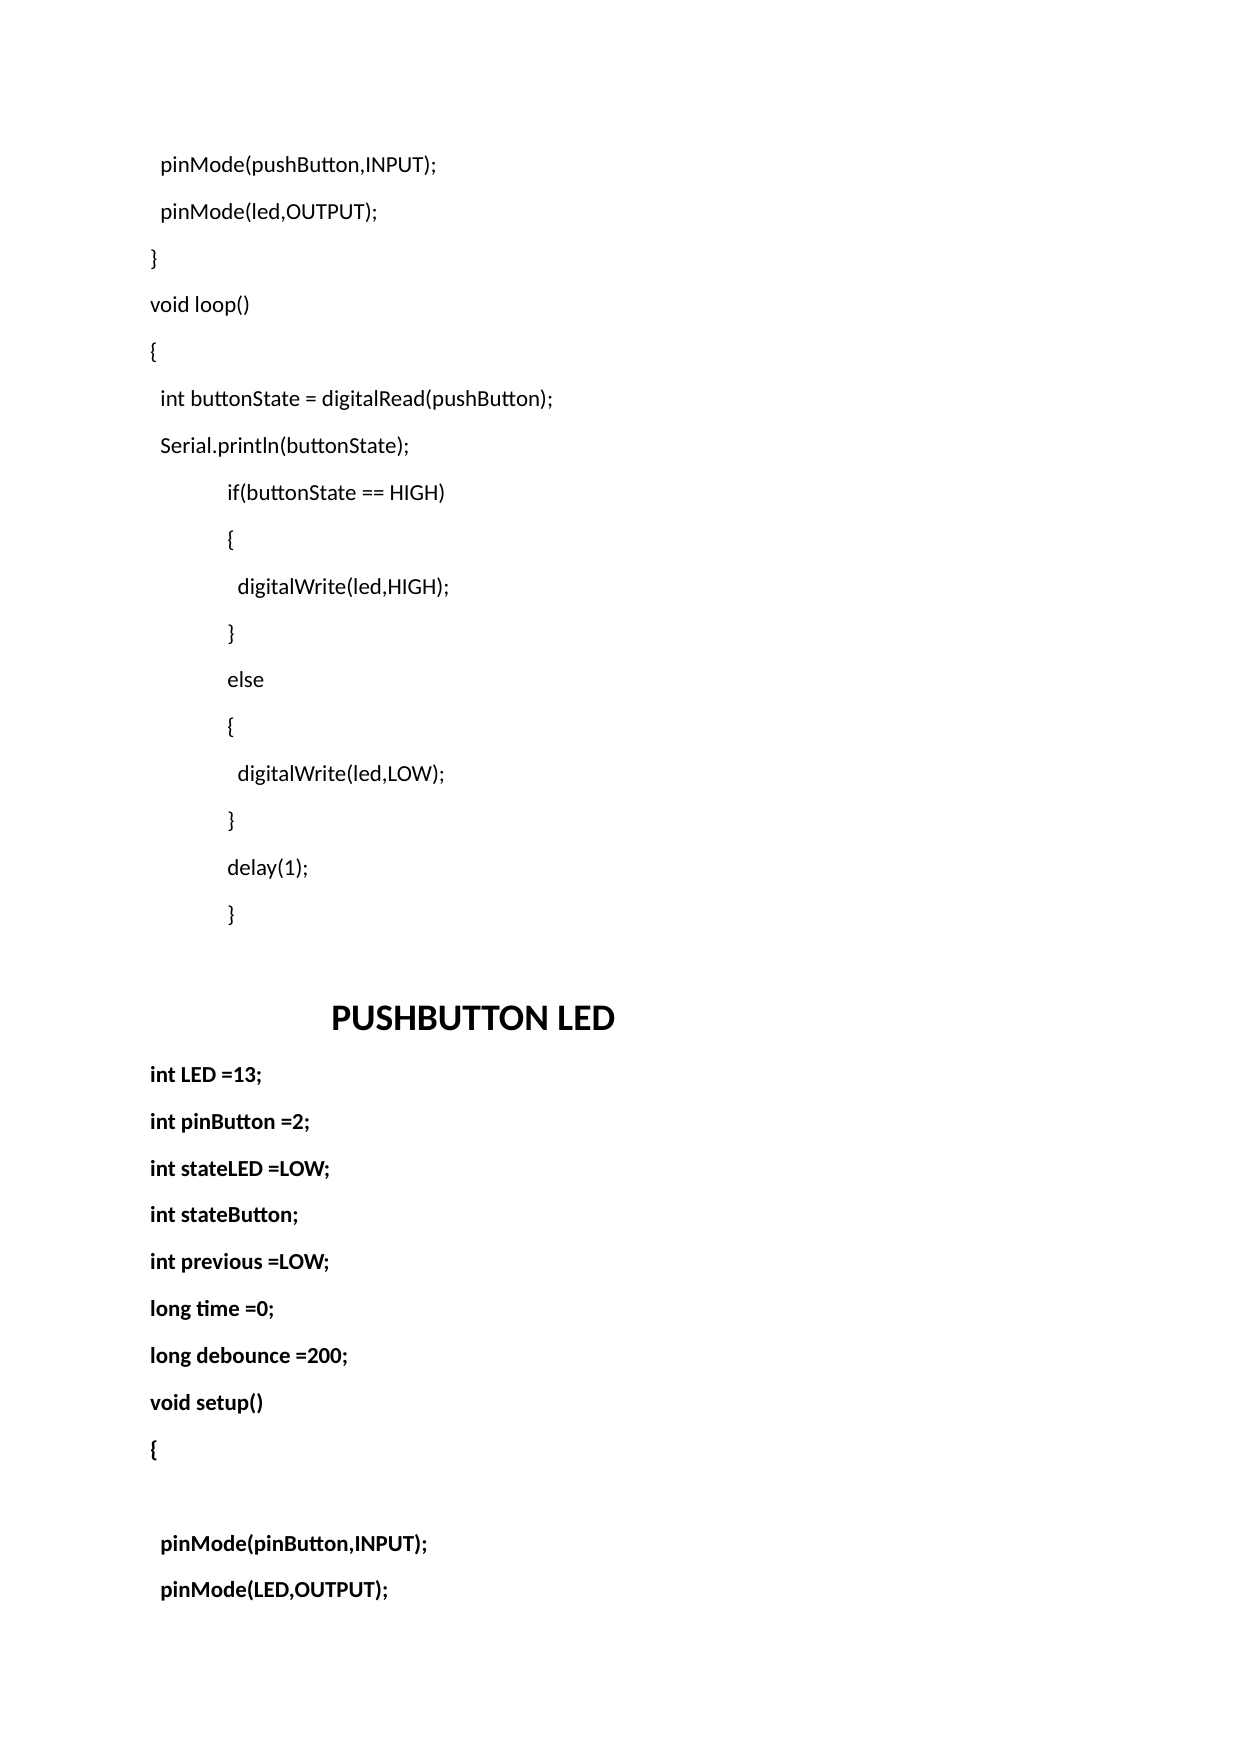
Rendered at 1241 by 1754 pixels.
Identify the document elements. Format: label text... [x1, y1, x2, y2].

text { [150, 337, 1090, 366]
text void loop() [150, 291, 1090, 319]
text } [150, 619, 1090, 647]
text } [150, 244, 1090, 272]
text { [150, 712, 1090, 741]
text void setup() [150, 1388, 1090, 1416]
text digitalWrite(led,HIGH); [150, 572, 1090, 600]
text long time =0; [150, 1294, 1090, 1322]
text } [150, 806, 1090, 834]
text int pinButton =2; [150, 1107, 1090, 1135]
text int stateLED =LOW; [150, 1154, 1090, 1182]
text { [150, 1435, 1090, 1463]
text pinMode(LED,OUTPUT); [150, 1576, 1090, 1603]
text pinMode(pinButton,INPUT); [150, 1529, 1090, 1557]
text int stateButton; [150, 1201, 1090, 1228]
text digitalWrite(led,LOW); [150, 759, 1090, 787]
text pinMode(pushButton,INPUT); [150, 150, 1090, 178]
text long debounce =200; [150, 1341, 1090, 1369]
text Serial.println(buttonState); [150, 431, 1090, 459]
text else [150, 666, 1090, 694]
text if(buttonState == HIGH) [150, 478, 1090, 506]
text int LED =13; [150, 1060, 1090, 1088]
text int previous =LOW; [150, 1247, 1090, 1275]
text { [150, 525, 1090, 553]
text } [150, 900, 1090, 928]
text PUSHBUTTON LED [150, 994, 1090, 1039]
text delay(1); [150, 853, 1090, 881]
text pinMode(led,OUTPUT); [150, 197, 1090, 225]
text int buttonState = digitalRead(pushButton); [150, 384, 1090, 412]
